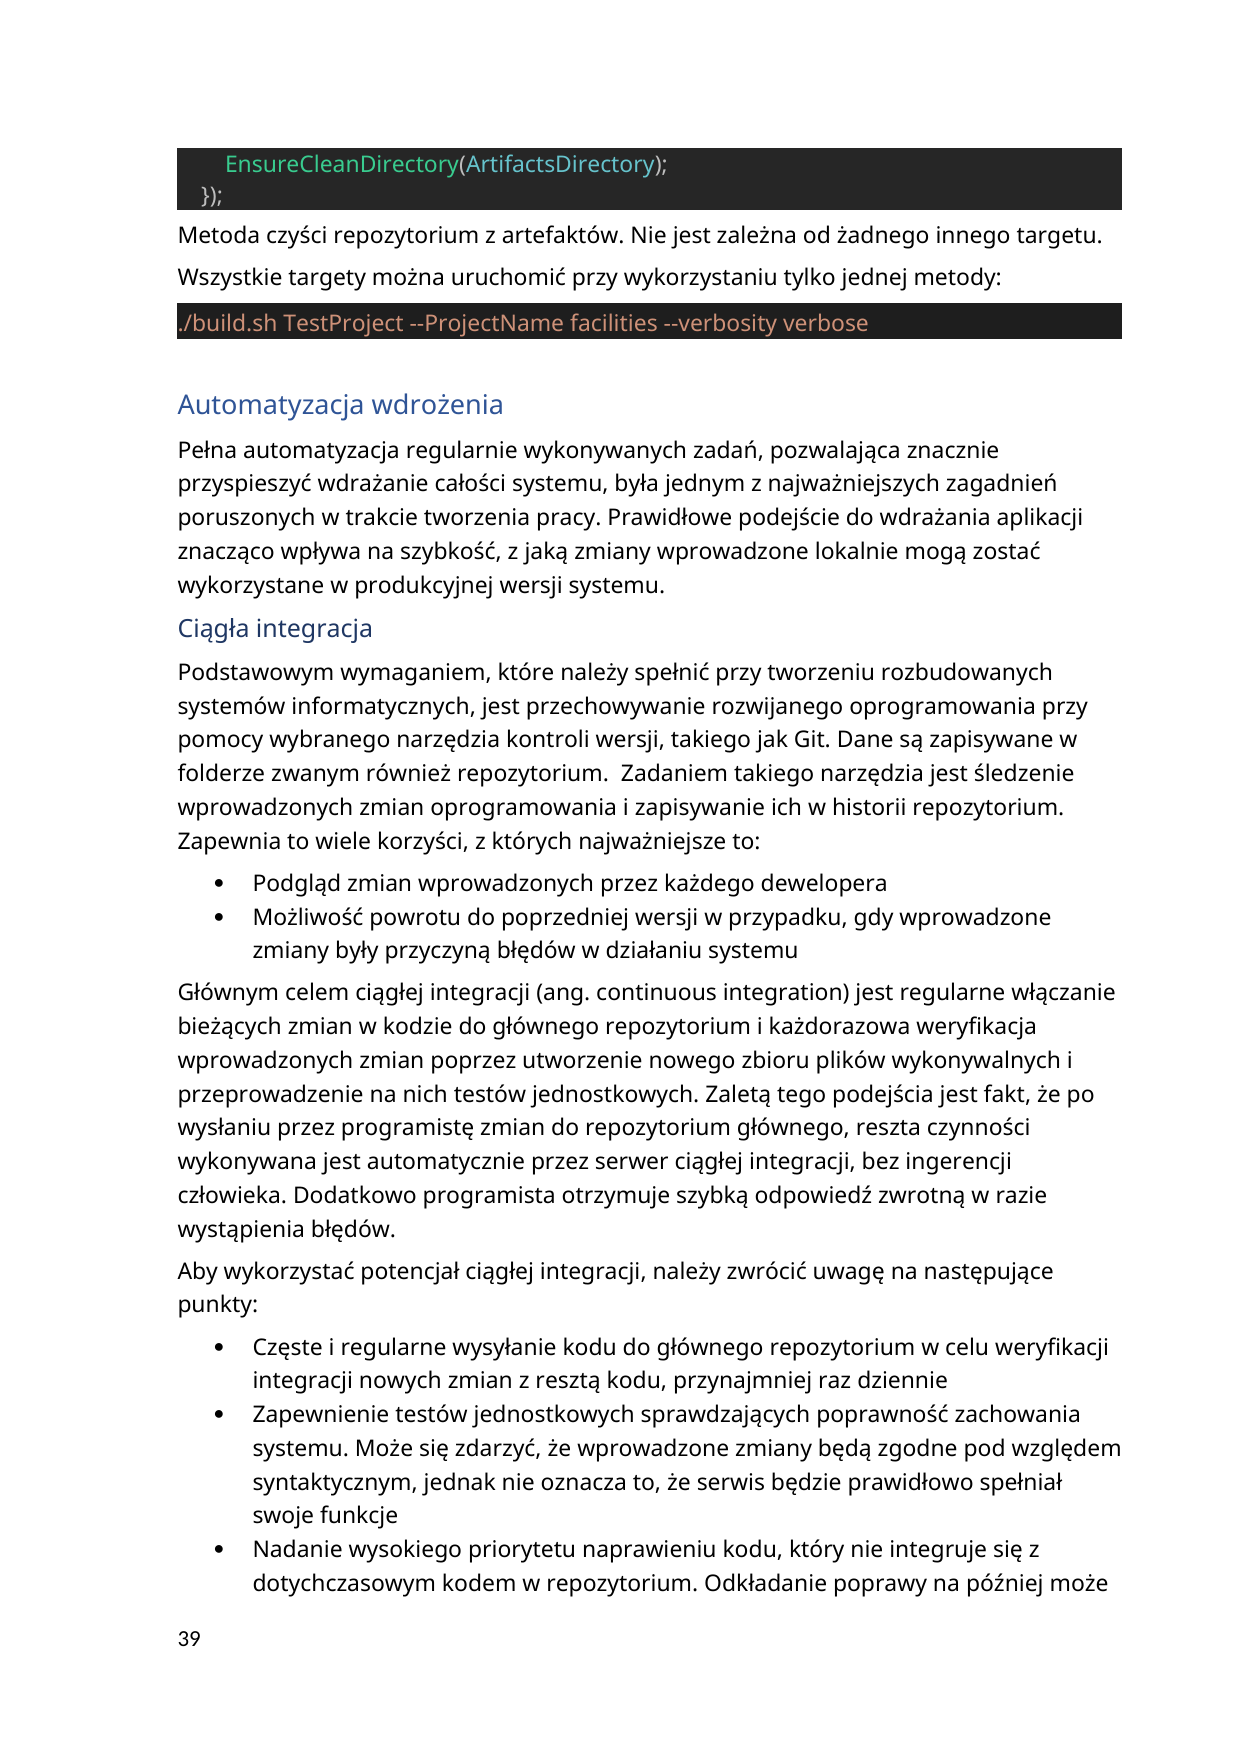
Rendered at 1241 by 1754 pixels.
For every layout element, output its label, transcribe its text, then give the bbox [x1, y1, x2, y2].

text ./build.sh TestProject --ProjectName facilities --verbosity verbose [177, 303, 1122, 339]
list Zapewnienie testów jednostkowych sprawdzających poprawność zachowania systemu. Może się zdarzyć, że wprowadzone zmiany będą zgodne pod względem syntaktycznym, jednak nie oznacza to, że serwis będzie prawidłowo spełniał swoje funkcje [215, 1398, 1122, 1530]
text Podstawowym wymaganiem, które należy spełnić przy tworzeniu rozbudowanych systemów informatycznych, jest przechowywanie rozwijanego oprogramowania przy pomocy wybranego narzędzia kontroli wersji, takiego jak Git. Dane są zapisywane w folderze zwanym również repozytorium. Zadaniem takiego narzędzia jest śledzenie wprowadzonych zmian oprogramowania i zapisywanie ich w historii repozytorium. Zapewnia to wiele korzyści, z których najważniejsze to: [177, 656, 1122, 856]
text Wszystkie targety można uruchomić przy wykorzystaniu tylko jednej metody: [177, 261, 1122, 292]
subtitle Ciągła integracja [177, 611, 1122, 645]
subtitle Automatyzacja wdrożenia [177, 386, 1122, 422]
list Częste i regularne wysyłanie kodu do głównego repozytorium w celu weryfikacji integracji nowych zmian z resztą kodu, przynajmniej raz dziennie [215, 1330, 1122, 1395]
text Metoda czyści repozytorium z artefaktów. Nie jest zależna od żadnego innego targetu. [177, 218, 1122, 250]
text Głównym celem ciągłej integracji (ang. continuous integration) jest regularne włączanie bieżących zmian w kodzie do głównego repozytorium i każdorazowa weryfikacja wprowadzonych zmian poprzez utworzenie nowego zbioru plików wykonywalnych i przeprowadzenie na nich testów jednostkowych. Zaletą tego podejścia jest fakt, że po wysłaniu przez programistę zmian do repozytorium głównego, reszta czynności wykonywana jest automatycznie przez serwer ciągłej integracji, bez ingerencji człowieka. Dodatkowo programista otrzymuje szybką odpowiedź zwrotną w razie wystąpienia błędów. [177, 976, 1122, 1244]
list Możliwość powrotu do poprzedniej wersji w przypadku, gdy wprowadzone zmiany były przyczyną błędów w działaniu systemu [215, 900, 1122, 965]
text Pełna automatyzacja regularnie wykonywanych zadań, pozwalająca znacznie przyspieszyć wdrażanie całości systemu, była jednym z najważniejszych zagadnień poruszonych w trakcie tworzenia pracy. Prawidłowe podejście do wdrażania aplikacji znacząco wpływa na szybkość, z jaką zmiany wprowadzone lokalnie mogą zostać wykorzystane w produkcyjnej wersji systemu. [177, 434, 1122, 600]
text Aby wykorzystać potencjał ciągłej integracji, należy zwrócić uwagę na następujące punkty: [177, 1254, 1122, 1319]
list Podgląd zmian wprowadzonych przez każdego dewelopera [215, 867, 1122, 898]
